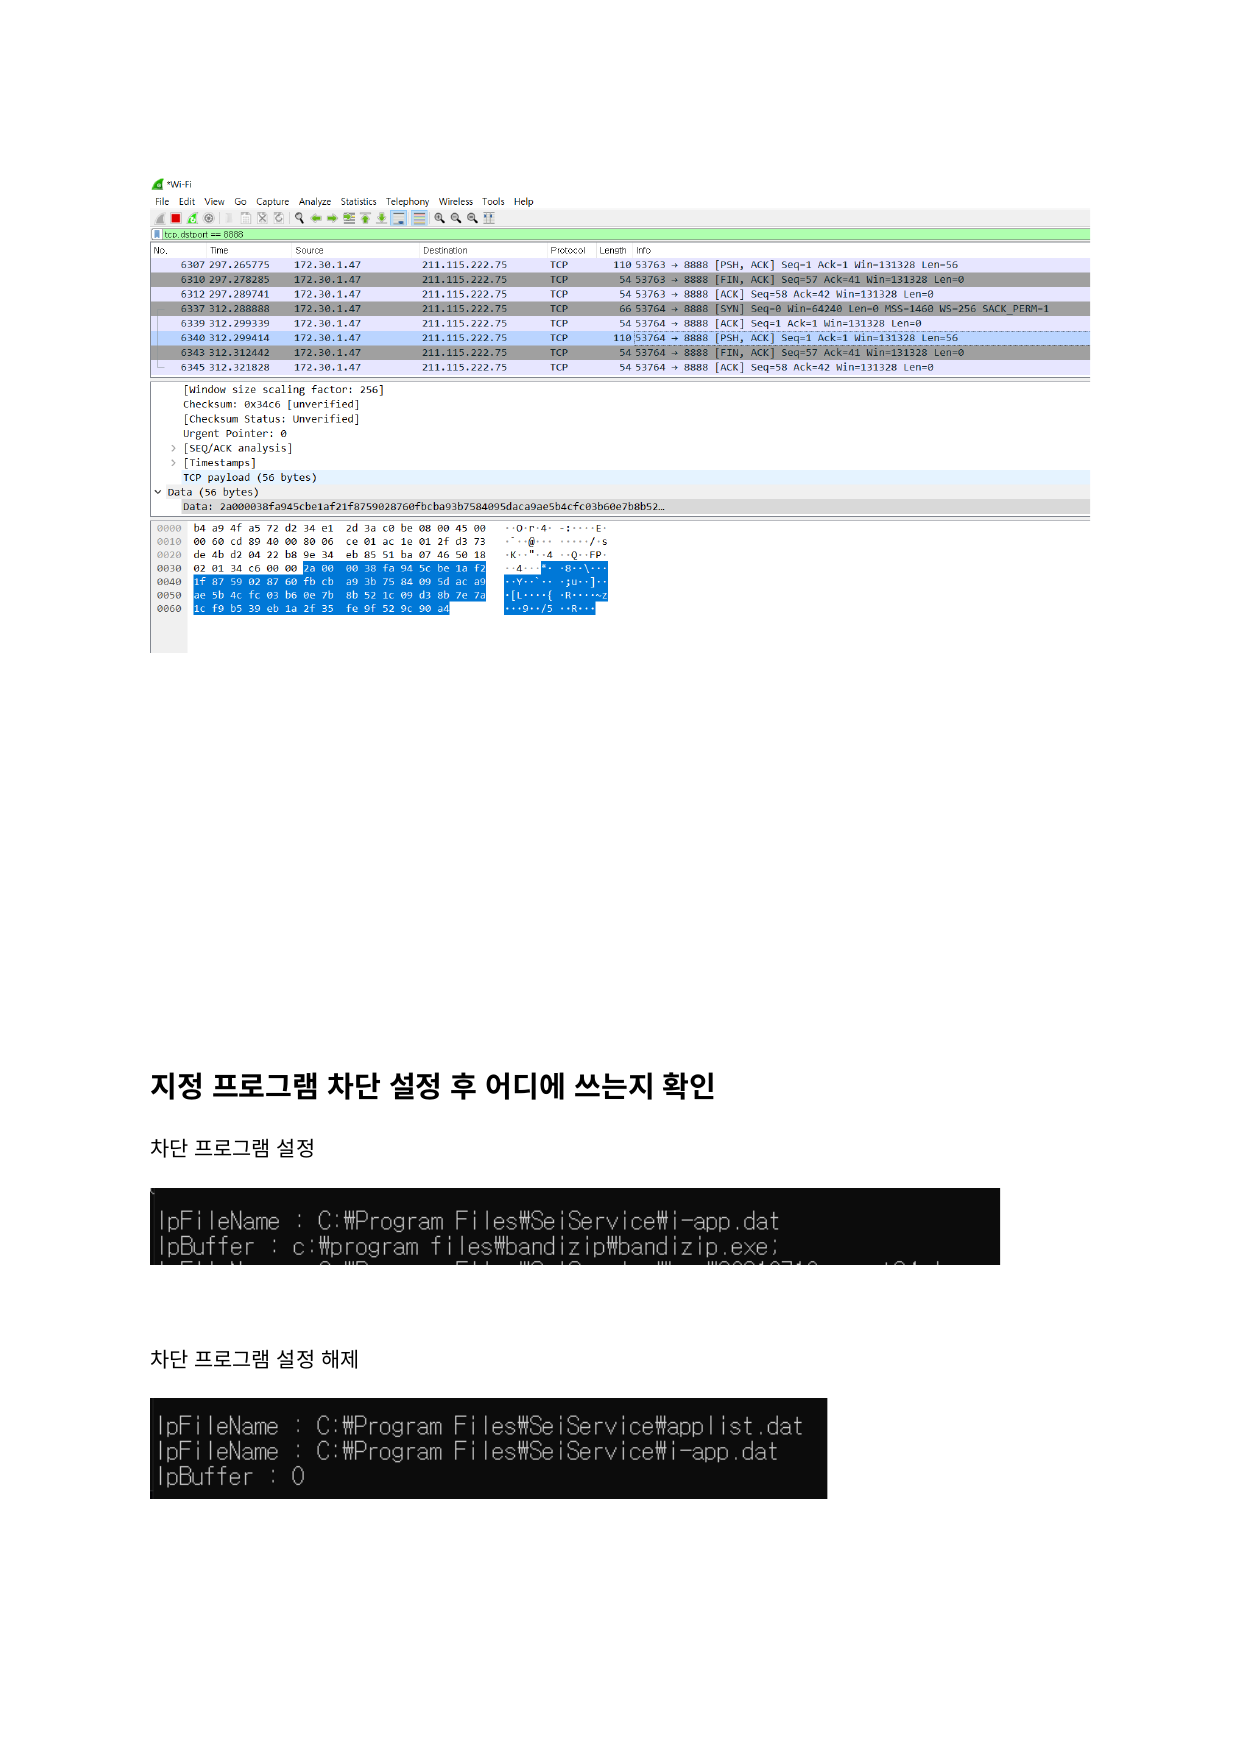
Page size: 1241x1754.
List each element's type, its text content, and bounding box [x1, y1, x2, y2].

text 차단 프로그램 설정 [150, 1133, 1090, 1163]
picture [150, 1188, 1001, 1265]
text 지정 프로그램 차단 설정 후 어디에 쓰는지 확인 [150, 1063, 1090, 1106]
picture [150, 177, 1091, 653]
text 차단 프로그램 설정 해제 [150, 1343, 1090, 1373]
picture [150, 1398, 828, 1499]
